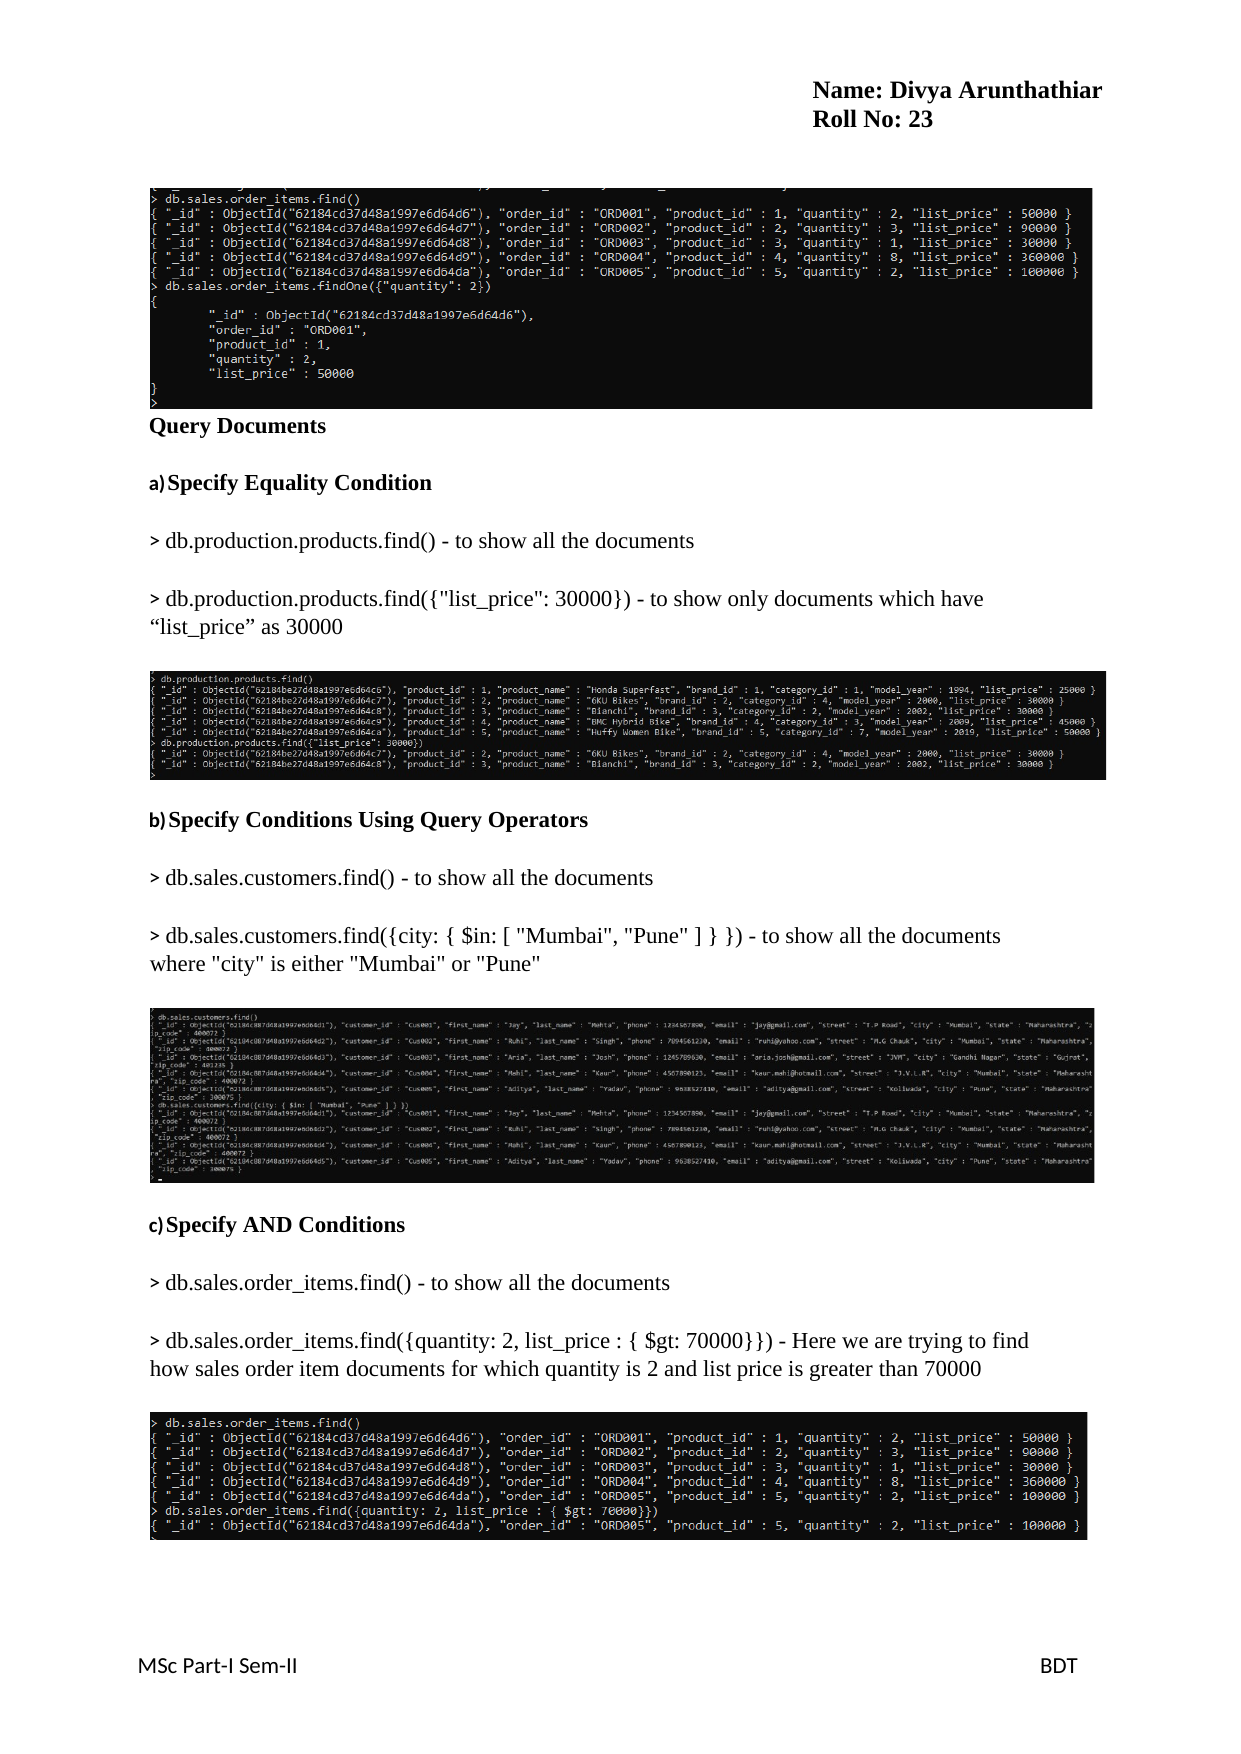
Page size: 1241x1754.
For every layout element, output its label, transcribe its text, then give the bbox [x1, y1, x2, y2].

picture [150, 1008, 1095, 1183]
picture [150, 1412, 1088, 1540]
subtitle Specify AND Conditions [148, 1211, 1107, 1238]
picture [150, 671, 1107, 780]
picture [150, 188, 1093, 409]
list db.sales.order_items.find({quantity: 2, list_price : { $gt: 70000}}) - Here we are trying to find how sales order item documents for which quantity is 2 and list price is greater than 70000 [148, 1326, 1067, 1381]
list db.sales.customers.find() - to show all the documents [148, 863, 1107, 892]
list db.production.products.find({"list_price": 30000}) - to show only documents which have “list_price” as 30000 [148, 584, 987, 639]
list db.sales.order_items.find() - to show all the documents [148, 1268, 1107, 1296]
list Specify Equality Condition [148, 469, 1107, 496]
subtitle Query Documents [148, 412, 1107, 438]
list db.production.products.find() - to show all the documents [148, 526, 1107, 554]
subtitle Specify Conditions Using Query Operators [148, 806, 1107, 833]
list db.sales.customers.find({city: { $in: [ "Mumbai", "Pune" ] } }) - to show all the documents where "city" is either "Mumbai" or "Pune" [148, 922, 1055, 977]
